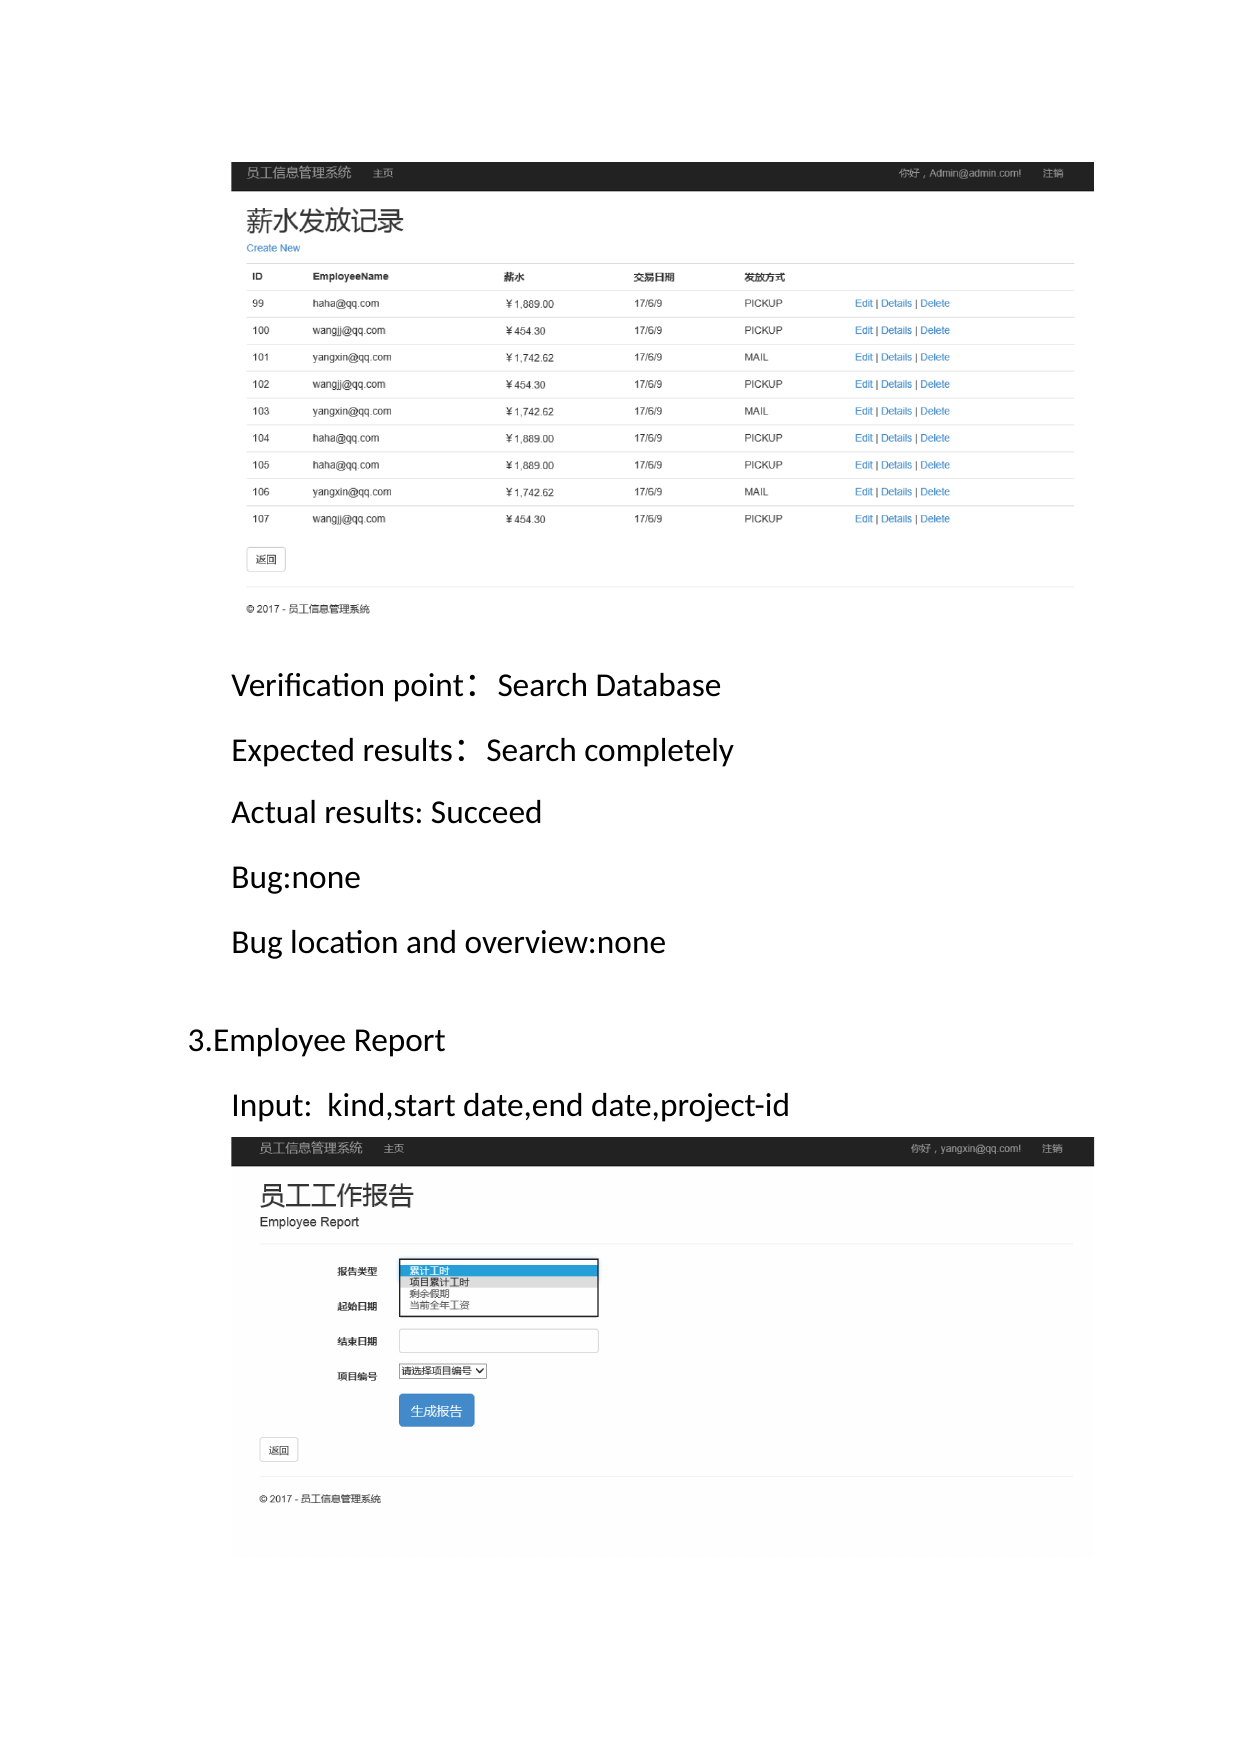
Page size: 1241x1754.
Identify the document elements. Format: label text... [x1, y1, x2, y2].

list Input: kind,start date,end date,project-id [187, 1072, 1053, 1137]
list Expected results：Search completely [187, 714, 1053, 779]
picture [231, 162, 1094, 639]
list Employee Report [187, 1007, 1053, 1072]
picture [231, 1137, 1095, 1558]
list Bug:none [187, 844, 1053, 909]
list Verification point：Search Database [187, 649, 1053, 714]
list Bug location and overview:none [187, 909, 1053, 974]
list Actual results: Succeed [187, 779, 1053, 844]
